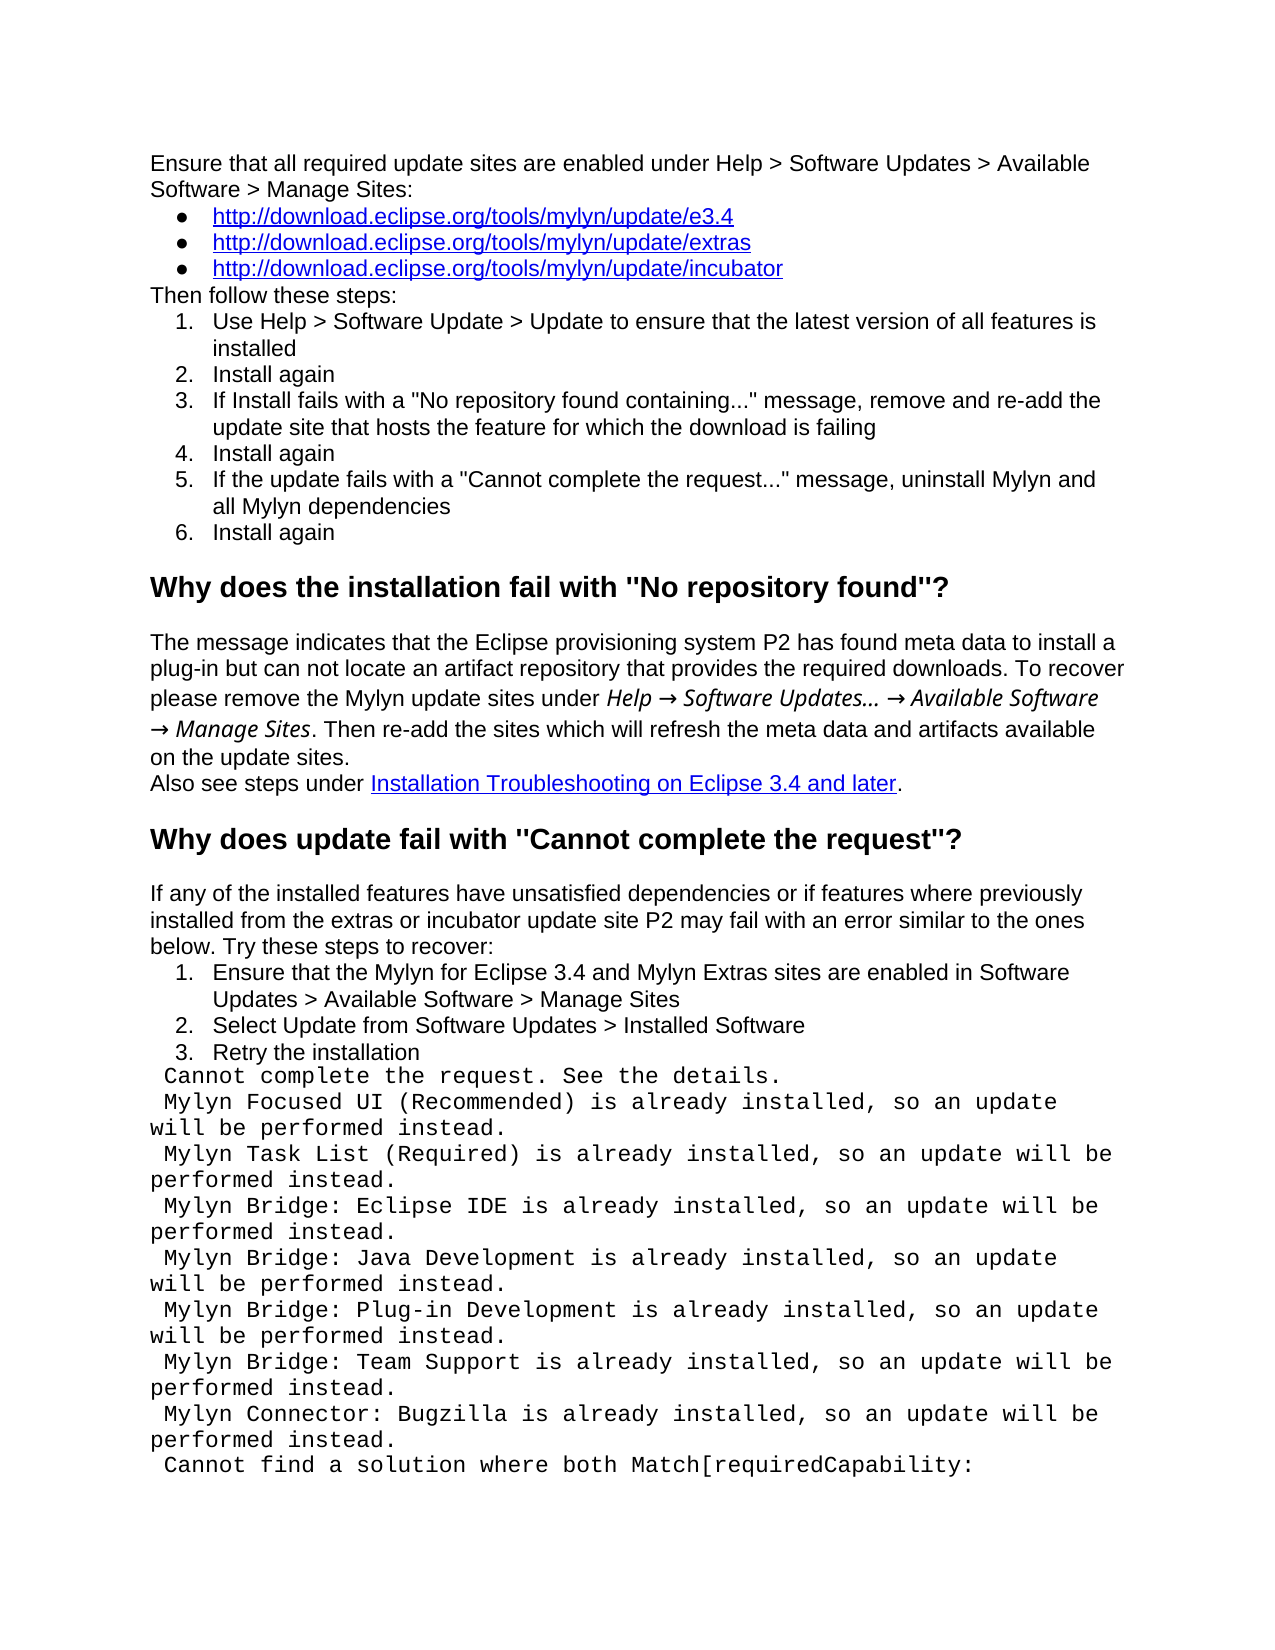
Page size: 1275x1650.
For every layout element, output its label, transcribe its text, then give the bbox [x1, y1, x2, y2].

list Retry the installation [175, 1038, 1125, 1065]
list Install again [175, 519, 1125, 545]
list http://download.eclipse.org/tools/mylyn/update/incubator [175, 255, 1125, 282]
list http://download.eclipse.org/tools/mylyn/update/extras [175, 229, 1125, 255]
text If any of the installed features have unsatisfied dependencies or if features where previously installed from the extras or incubator update site P2 may fail with an error similar to the ones below. Try these steps to recover: [150, 880, 1125, 959]
list Select Update from Software Updates > Installed Software [175, 1012, 1125, 1038]
text The message indicates that the Eclipse provisioning system P2 has found meta data to install a plug-in but can not locate an artifact repository that provides the required downloads. To recover please remove the Mylyn update sites under Help → Software Updates… → Available Software → Manage Sites. Then re-add the sites which will refresh the meta data and artifacts available on the update sites. [150, 629, 1125, 770]
list Install again [175, 440, 1125, 466]
list http://download.eclipse.org/tools/mylyn/update/e3.4 [175, 203, 1125, 229]
subtitle Why does update fail with ''Cannot complete the request''? [150, 822, 1125, 855]
list If the update fails with a "Cannot complete the request..." message, uninstall Mylyn and all Mylyn dependencies [175, 466, 1125, 519]
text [150, 1065, 1125, 1480]
list Ensure that the Mylyn for Eclipse 3.4 and Mylyn Extras sites are enabled in Software Updates > Available Software > Manage Sites [175, 959, 1125, 1012]
text Ensure that all required update sites are enabled under Help > Software Updates > Available Software > Manage Sites: [150, 150, 1125, 203]
list Install again [175, 361, 1125, 387]
list Use Help > Software Update > Update to ensure that the latest version of all features is installed [175, 308, 1125, 361]
subtitle Why does the installation fail with ''No repository found''? [150, 570, 1125, 604]
list If Install fails with a "No repository found containing..." message, remove and re-add the update site that hosts the feature for which the download is failing [175, 387, 1125, 440]
text Also see steps under Installation Troubleshooting on Eclipse 3.4 and later. [150, 770, 1125, 797]
text Then follow these steps: [150, 282, 1125, 308]
